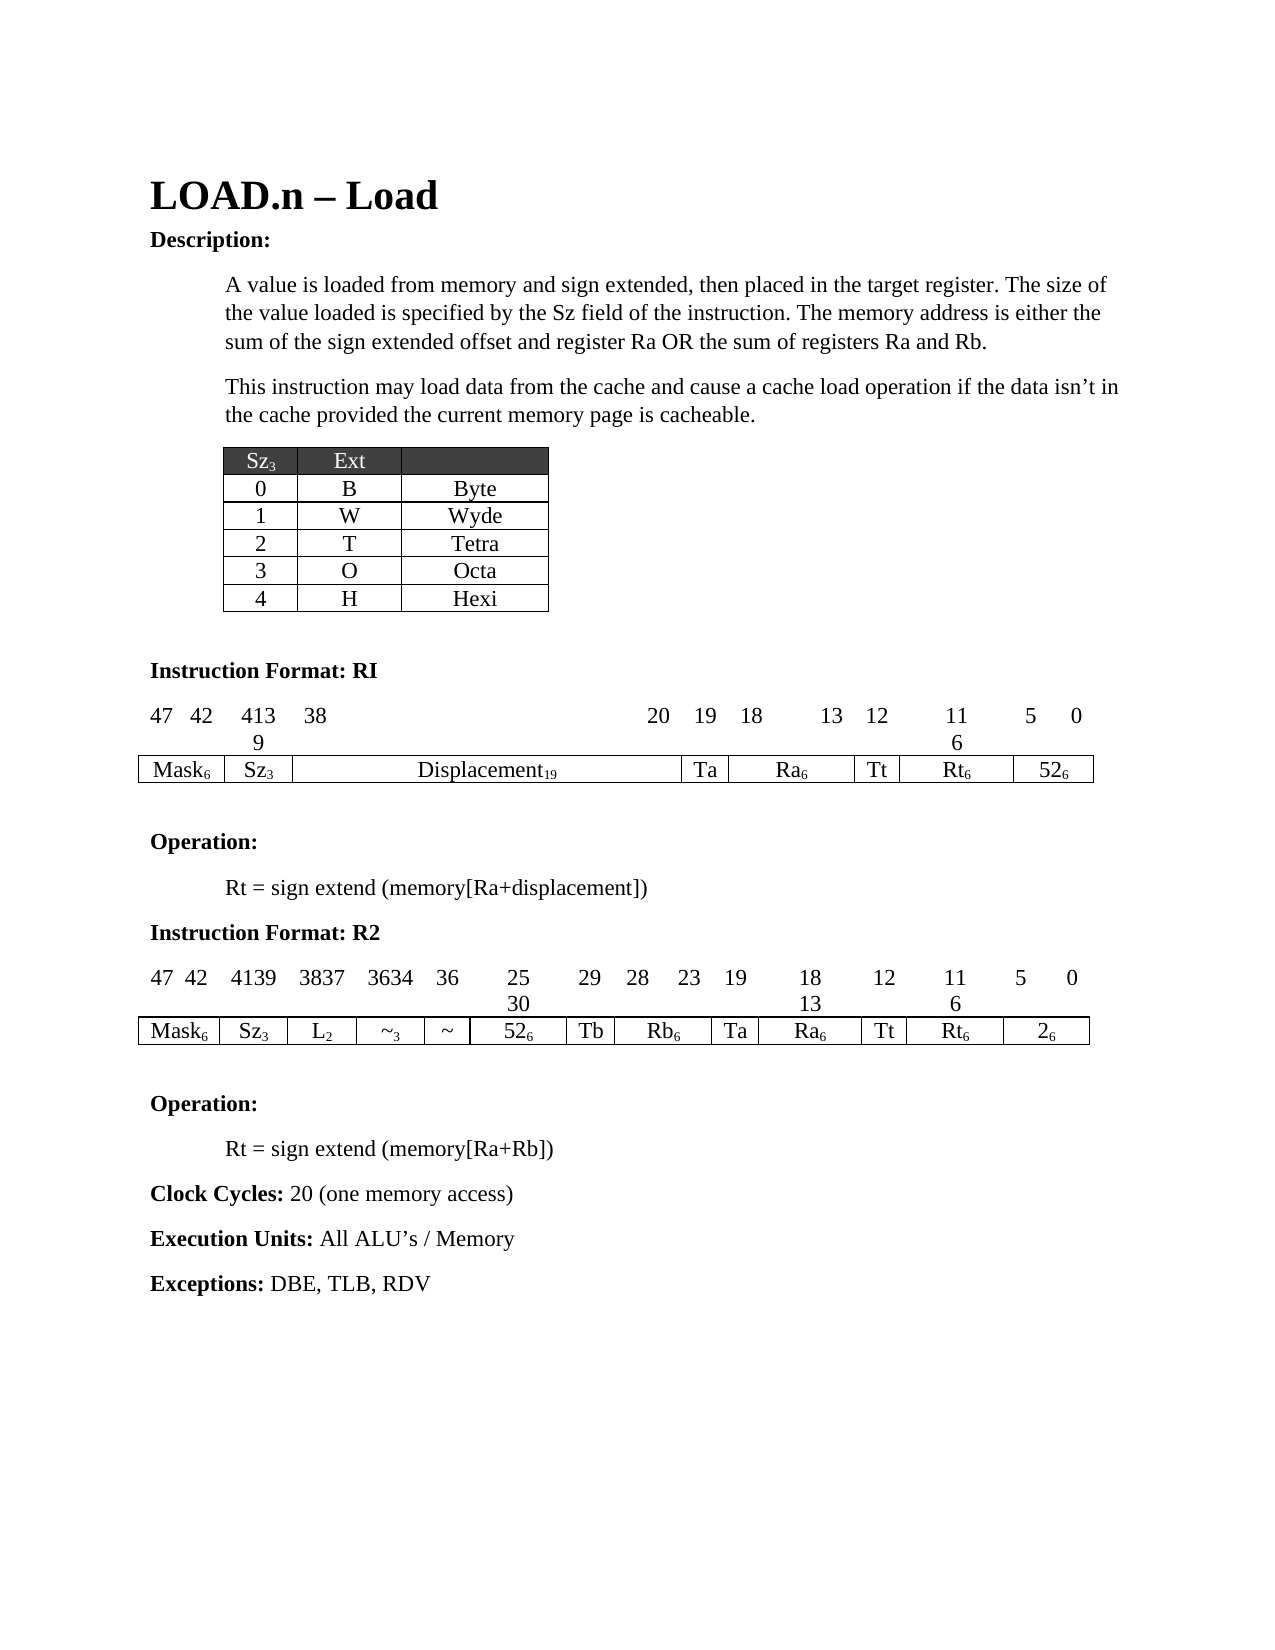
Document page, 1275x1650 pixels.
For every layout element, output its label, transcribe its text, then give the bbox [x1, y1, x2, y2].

text A value is loaded from memory and sign extended, then placed in the target register. The size of the value loaded is specified by the Sz field of the instruction. The memory address is either the sum of the sign extended offset and register Ra OR the sum of registers Ra and Rb. [225, 271, 1125, 354]
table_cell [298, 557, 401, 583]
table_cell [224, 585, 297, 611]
text This instruction may load data from the cache and cause a cache load operation if the data isn’t in the cache provided the current memory page is cacheable. [225, 373, 1125, 428]
text Exceptions: DBE, TLB, RDV [150, 1270, 1125, 1297]
text Instruction Format: RI [150, 657, 1125, 683]
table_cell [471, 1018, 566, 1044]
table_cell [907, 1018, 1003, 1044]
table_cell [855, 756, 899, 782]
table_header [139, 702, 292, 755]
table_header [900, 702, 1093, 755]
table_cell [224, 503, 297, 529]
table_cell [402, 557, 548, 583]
text Operation: [150, 1090, 1125, 1116]
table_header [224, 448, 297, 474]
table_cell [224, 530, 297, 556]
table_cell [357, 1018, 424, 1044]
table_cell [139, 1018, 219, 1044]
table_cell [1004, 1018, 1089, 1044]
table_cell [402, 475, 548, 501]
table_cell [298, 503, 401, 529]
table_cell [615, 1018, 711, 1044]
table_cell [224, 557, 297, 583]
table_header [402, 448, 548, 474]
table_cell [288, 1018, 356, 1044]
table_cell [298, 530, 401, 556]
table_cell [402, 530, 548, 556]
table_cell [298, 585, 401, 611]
text Rt = sign extend (memory[Ra+Rb]) [225, 1135, 1125, 1161]
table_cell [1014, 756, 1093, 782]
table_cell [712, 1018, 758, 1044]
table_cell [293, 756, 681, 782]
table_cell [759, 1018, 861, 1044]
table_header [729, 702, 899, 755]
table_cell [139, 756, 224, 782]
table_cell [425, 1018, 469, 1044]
subtitle LOAD.n – Load [150, 171, 1125, 219]
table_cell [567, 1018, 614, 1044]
text Rt = sign extend (memory[Ra+displacement]) [225, 873, 1125, 900]
text Instruction Format: R2 [150, 919, 1125, 945]
text Operation: [150, 828, 1125, 855]
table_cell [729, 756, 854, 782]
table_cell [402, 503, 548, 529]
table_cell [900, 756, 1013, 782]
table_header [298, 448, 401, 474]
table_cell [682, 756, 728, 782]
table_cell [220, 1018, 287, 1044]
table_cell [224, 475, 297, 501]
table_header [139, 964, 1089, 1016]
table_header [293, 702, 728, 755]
text Clock Cycles: 20 (one memory access) [150, 1180, 1125, 1207]
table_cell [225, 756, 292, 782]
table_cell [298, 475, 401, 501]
text Description: [150, 226, 1125, 252]
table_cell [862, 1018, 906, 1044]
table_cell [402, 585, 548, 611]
text Execution Units: All ALU’s / Memory [150, 1225, 1125, 1252]
